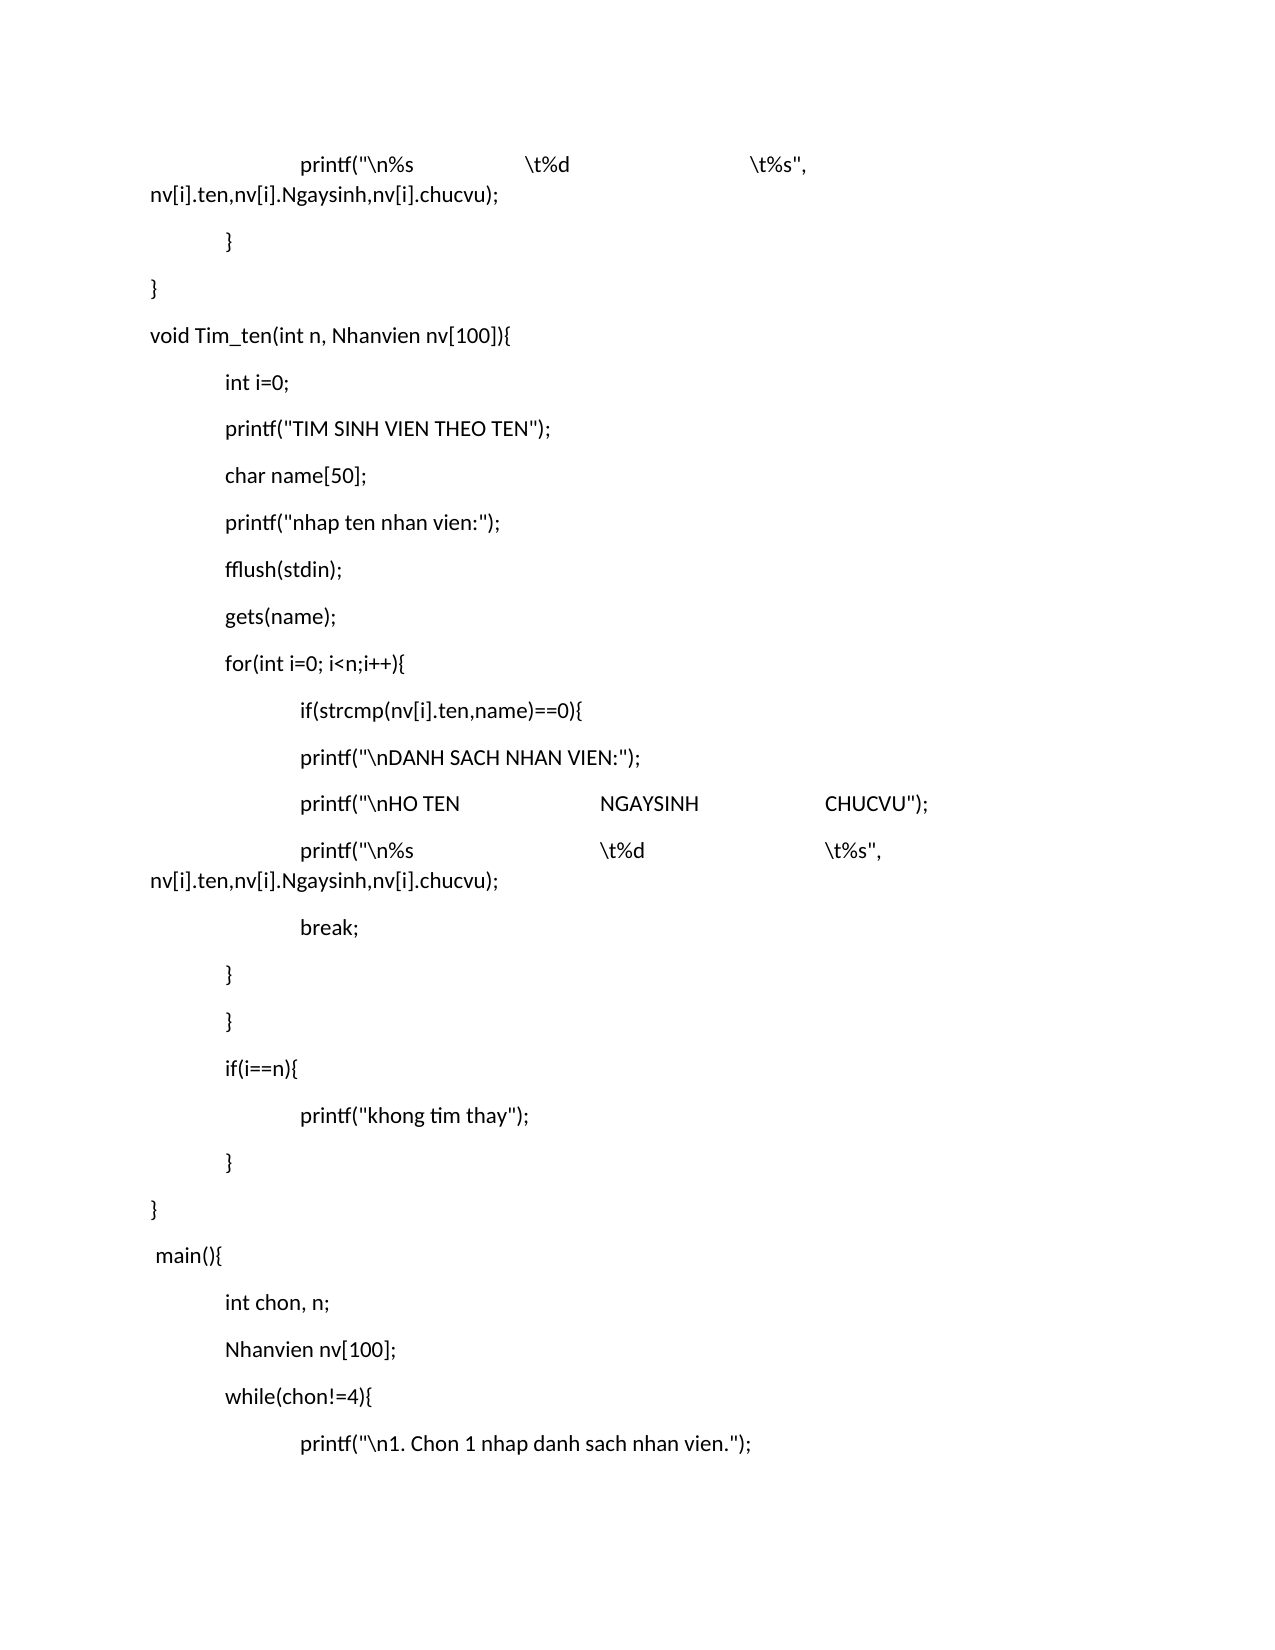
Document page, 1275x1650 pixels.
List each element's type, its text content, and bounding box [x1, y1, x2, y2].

text printf("\n1. Chon 1 nhap danh sach nhan vien."); [150, 1429, 1125, 1457]
text printf("\n%s \t%d \t%s", nv[i].ten,nv[i].Ngaysinh,nv[i].chucvu); [150, 836, 1125, 895]
text } [150, 274, 1125, 302]
text if(i==n){ [150, 1054, 1125, 1082]
text main(){ [150, 1242, 1125, 1270]
text printf("\n%s \t%d \t%s", nv[i].ten,nv[i].Ngaysinh,nv[i].chucvu); [150, 150, 1125, 208]
text int i=0; [150, 368, 1125, 396]
text printf("\nHO TEN NGAYSINH CHUCVU"); [150, 789, 1125, 818]
text void Tim_ten(int n, Nhanvien nv[100]){ [150, 321, 1125, 349]
text printf("nhap ten nhan vien:"); [150, 508, 1125, 536]
text printf("khong tim thay"); [150, 1101, 1125, 1129]
text Nhanvien nv[100]; [150, 1335, 1125, 1363]
text fflush(stdin); [150, 555, 1125, 583]
text } [150, 960, 1125, 988]
text } [150, 1148, 1125, 1176]
text for(int i=0; i<n;i++){ [150, 649, 1125, 677]
text while(chon!=4){ [150, 1382, 1125, 1410]
text char name[50]; [150, 461, 1125, 489]
text break; [150, 913, 1125, 942]
text } [150, 227, 1125, 255]
text } [150, 1195, 1125, 1223]
text gets(name); [150, 602, 1125, 630]
text } [150, 1007, 1125, 1035]
text printf("\nDANH SACH NHAN VIEN:"); [150, 743, 1125, 771]
text printf("TIM SINH VIEN THEO TEN"); [150, 414, 1125, 443]
text if(strcmp(nv[i].ten,name)==0){ [150, 696, 1125, 724]
text int chon, n; [150, 1288, 1125, 1317]
